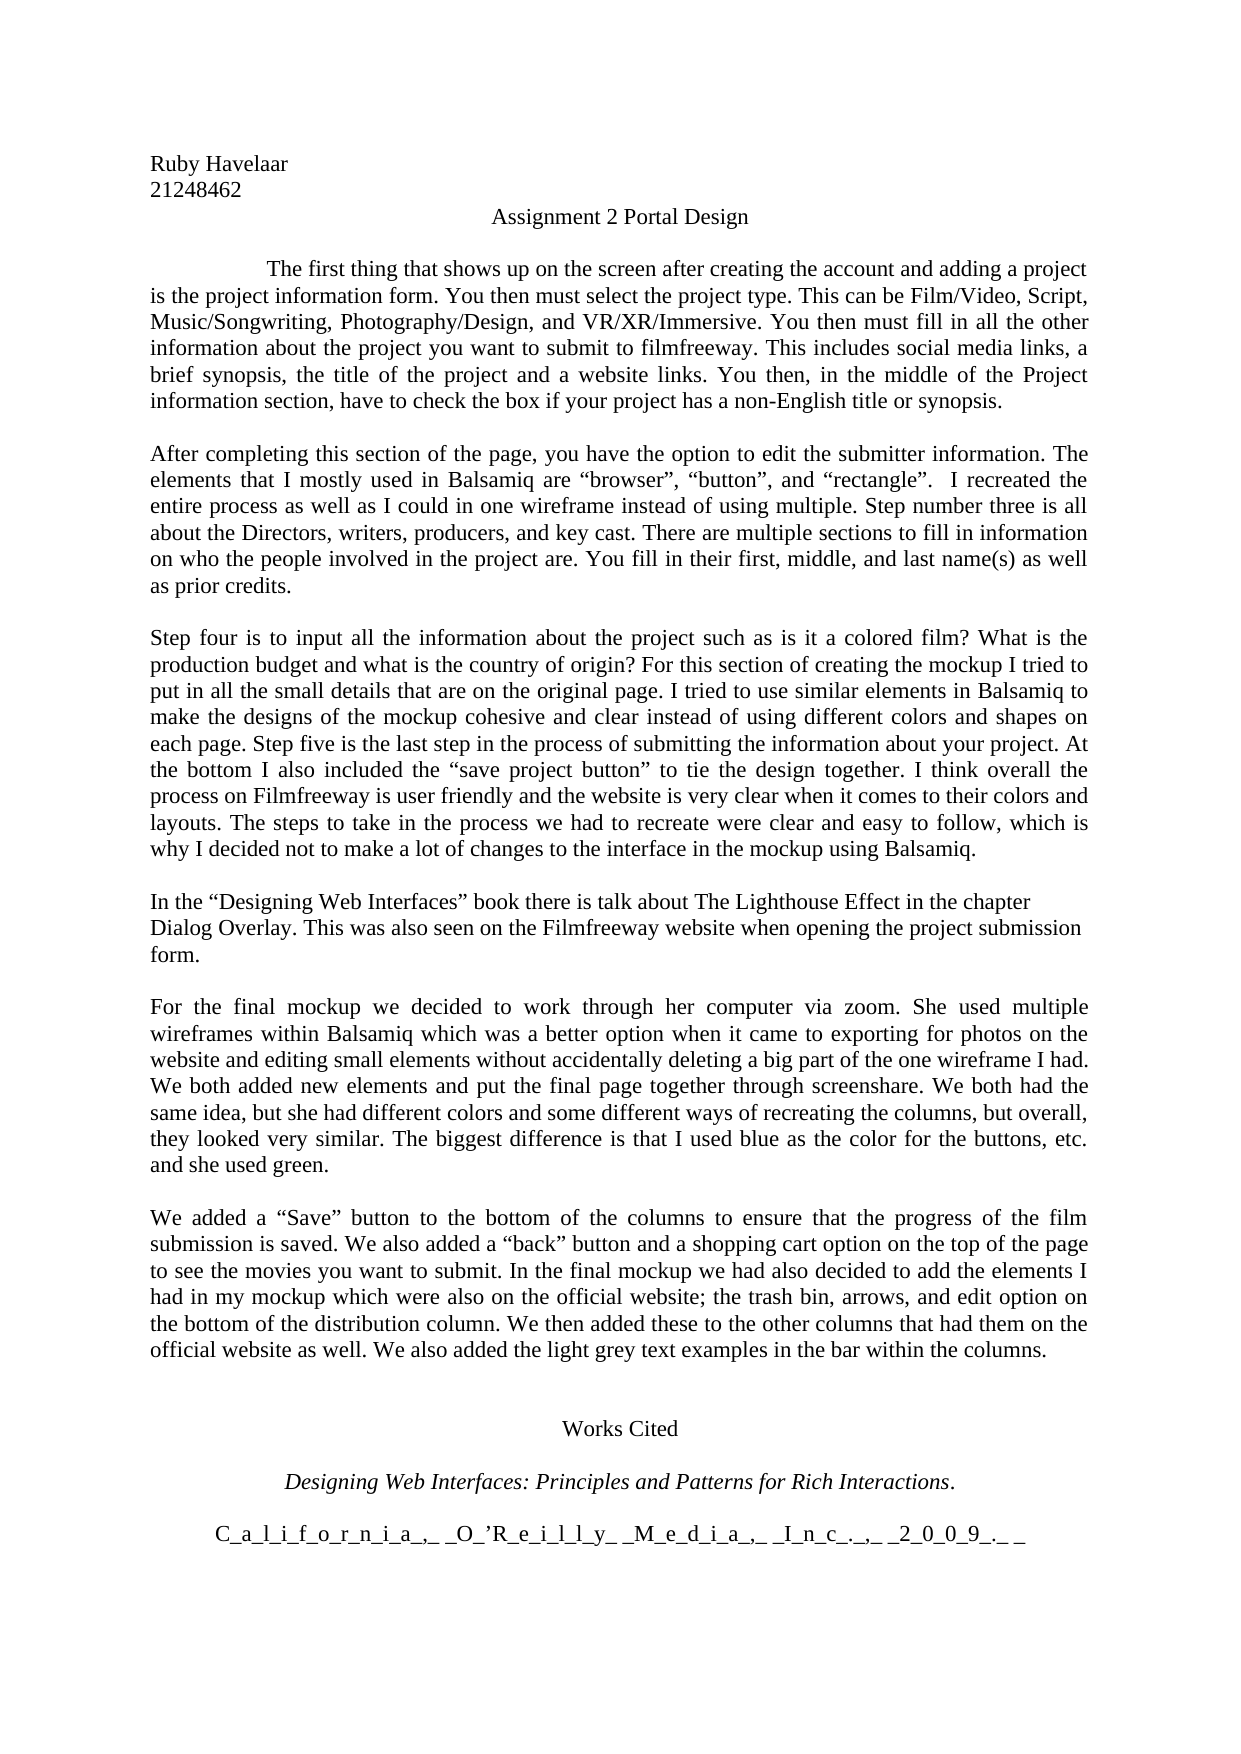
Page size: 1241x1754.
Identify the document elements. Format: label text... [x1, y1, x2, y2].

text The first thing that shows up on the screen after creating the account and adding a project is the project information form. You then must select the project type. This can be Film/Video, Script, Music/Songwriting, Photography/Design, and VR/XR/Immersive. You then must fill in all the other information about the project you want to submit to filmfreeway. This includes social media links, a brief synopsis, the title of the project and a website links. You then, in the middle of the Project information section, have to check the box if your project has a non-English title or synopsis. [150, 255, 1090, 413]
text C_a_l_i_f_o_r_n_i_a_,_ _O_’R_e_i_l_l_y_ _M_e_d_i_a_,_ _I_n_c_._,_ _2_0_0_9_._ _ [150, 1520, 1090, 1547]
text In the “Designing Web Interfaces” book there is talk about The Lighthouse Effect in the chapter Dialog Overlay. This was also seen on the Filmfreeway website when opening the project submission form. [150, 888, 1090, 967]
text For the final mockup we decided to work through her computer via zoom. She used multiple wireframes within Balsamiq which was a better option when it came to exporting for photos on the website and editing small elements without accidentally deleting a big part of the one wireframe I had. We both added new elements and put the final page together through screenshare. We both had the same idea, but she had different colors and some different ways of recreating the columns, but overall, they looked very similar. The biggest difference is that I used blue as the color for the buttons, etc. and she used green. [150, 993, 1090, 1178]
text Designing Web Interfaces: Principles and Patterns for Rich Interactions. [150, 1468, 1090, 1494]
text Ruby Havelaar [150, 150, 1090, 176]
text We added a “Save” button to the bottom of the columns to ensure that the progress of the film submission is saved. We also added a “back” button and a shopping cart option on the top of the page to see the movies you want to submit. In the final mockup we had also decided to add the elements I had in my mockup which were also on the official website; the trash bin, arrows, and edit option on the bottom of the distribution column. We then added these to the other columns that had them on the official website as well. We also added the light grey text examples in the bar within the columns. [150, 1204, 1090, 1362]
text Step four is to input all the information about the project such as is it a colored film? What is the production budget and what is the country of origin? For this section of creating the mockup I tried to put in all the small details that are on the original page. I tried to use similar elements in Balsamiq to make the designs of the mockup cohesive and clear instead of using different colors and shapes on each page. Step five is the last step in the process of submitting the information about your project. At the bottom I also included the “save project button” to tie the design together. I think overall the process on Filmfreeway is user friendly and the website is very clear when it comes to their colors and layouts. The steps to take in the process we had to recreate were clear and easy to follow, which is why I decided not to make a lot of changes to the interface in the mockup using Balsamiq. [150, 624, 1090, 862]
text After completing this section of the page, you have the option to edit the submitter information. The elements that I mostly used in Balsamiq are “browser”, “button”, and “rectangle”. I recreated the entire process as well as I could in one wireframe instead of using multiple. Step number three is all about the Directors, writers, producers, and key cast. There are multiple sections to fill in information on who the people involved in the project are. You fill in their first, middle, and last name(s) as well as prior credits. [150, 440, 1090, 598]
text Works Cited [150, 1415, 1090, 1441]
text 21248462 [150, 176, 1090, 203]
text Assignment 2 Portal Design [150, 203, 1090, 229]
